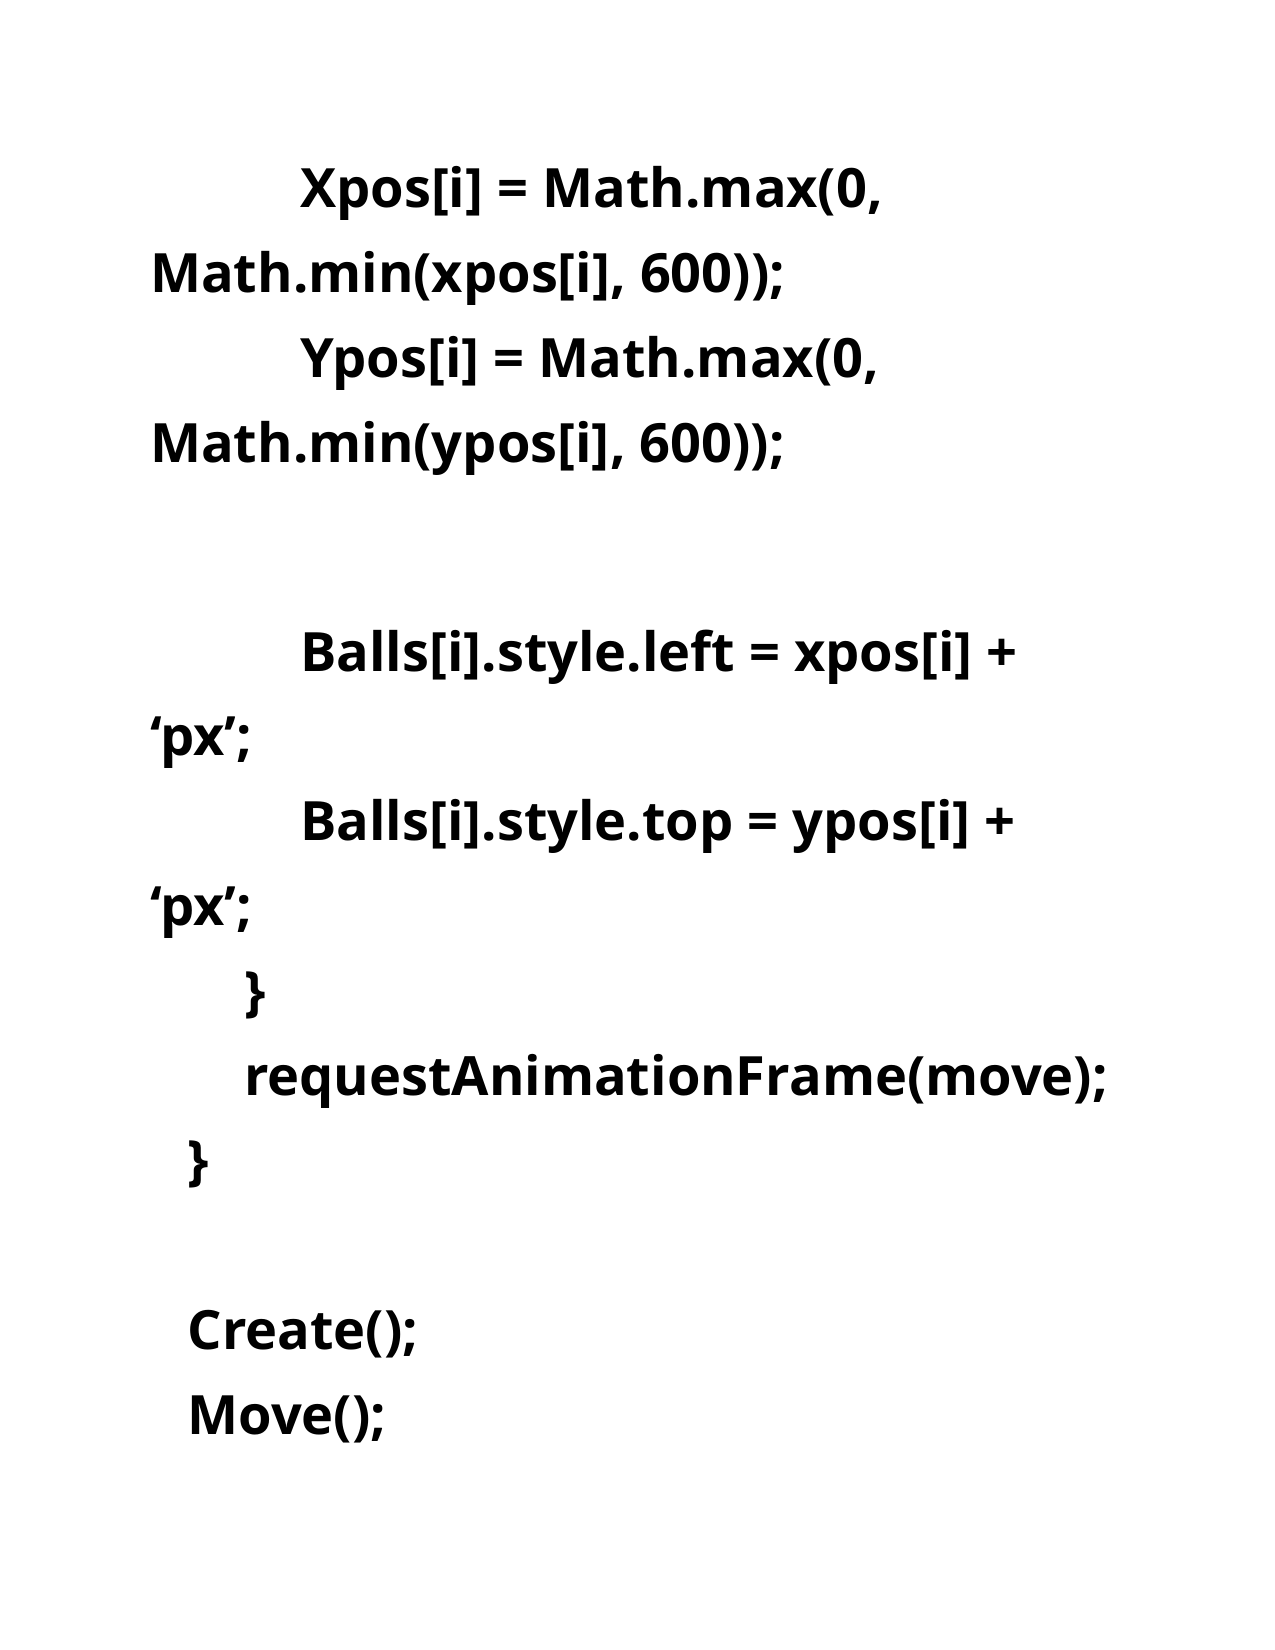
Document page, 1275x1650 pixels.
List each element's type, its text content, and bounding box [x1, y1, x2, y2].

text Xpos[i] = Math.max(0, Math.min(xpos[i], 600)); [75, 150, 1125, 308]
text Create(); [75, 1291, 1125, 1365]
text Balls[i].style.top = ypos[i] + ‘px’; [75, 783, 1125, 941]
text } [75, 1122, 1125, 1196]
text } [75, 952, 1125, 1026]
text Move(); [75, 1376, 1125, 1450]
text Balls[i].style.left = xpos[i] + ‘px’; [75, 613, 1125, 772]
text Ypos[i] = Math.max(0, Math.min(ypos[i], 600)); [75, 319, 1125, 478]
text requestAnimationFrame(move); [75, 1037, 1125, 1111]
